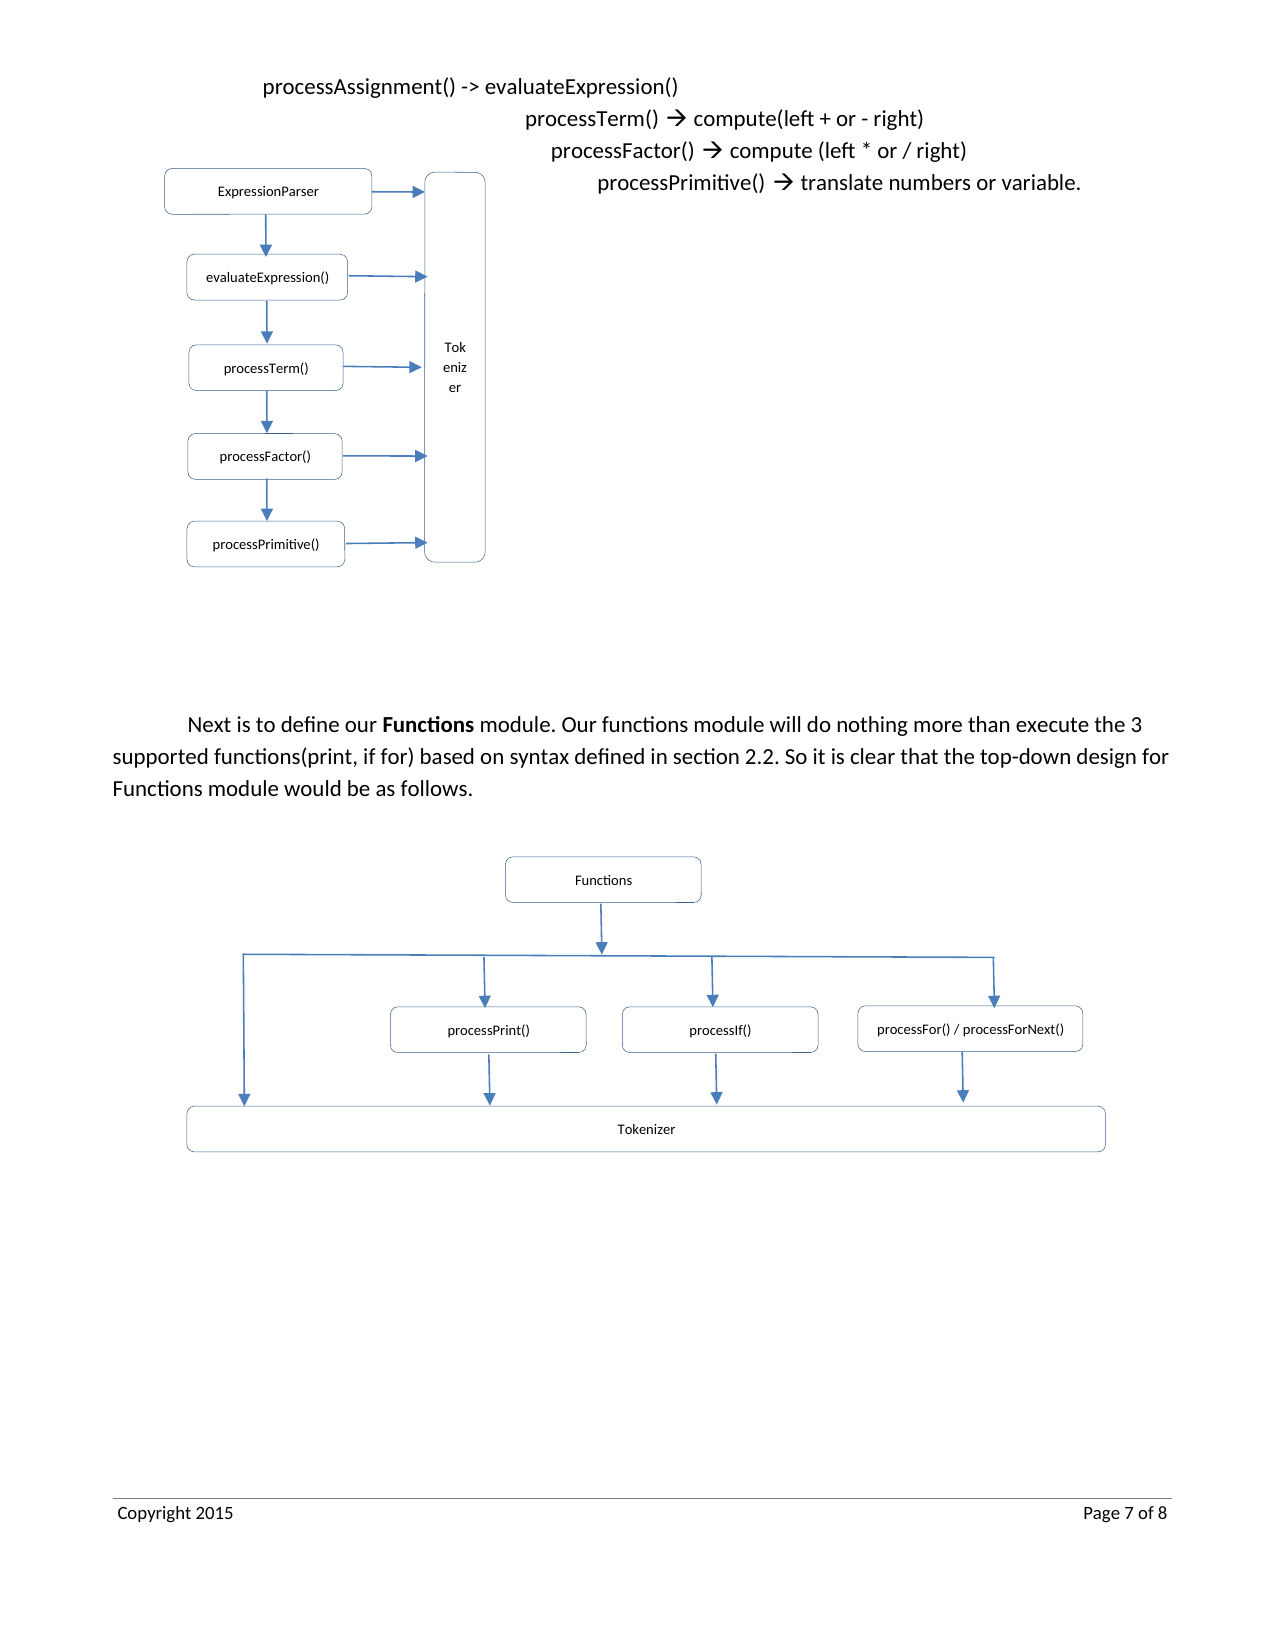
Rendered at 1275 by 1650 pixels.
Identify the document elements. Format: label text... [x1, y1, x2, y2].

text processPrimitive() translate numbers or variable. [368, 168, 1172, 196]
text processTerm() compute(left + or - right) [187, 104, 1172, 132]
text Next is to define our Functions module. Our functions module will do nothing more than execute the 3 supported functions(print, if for) based on syntax defined in section 2.2. So it is clear that the top-down design for Functions module would be as follows. [112, 710, 1172, 802]
text processPrimitive() translate numbers or variable. [187, 169, 371, 196]
text processFactor() compute (left * or / right) [187, 136, 1172, 164]
text processAssignment() -> evaluateExpression() [187, 72, 1172, 100]
